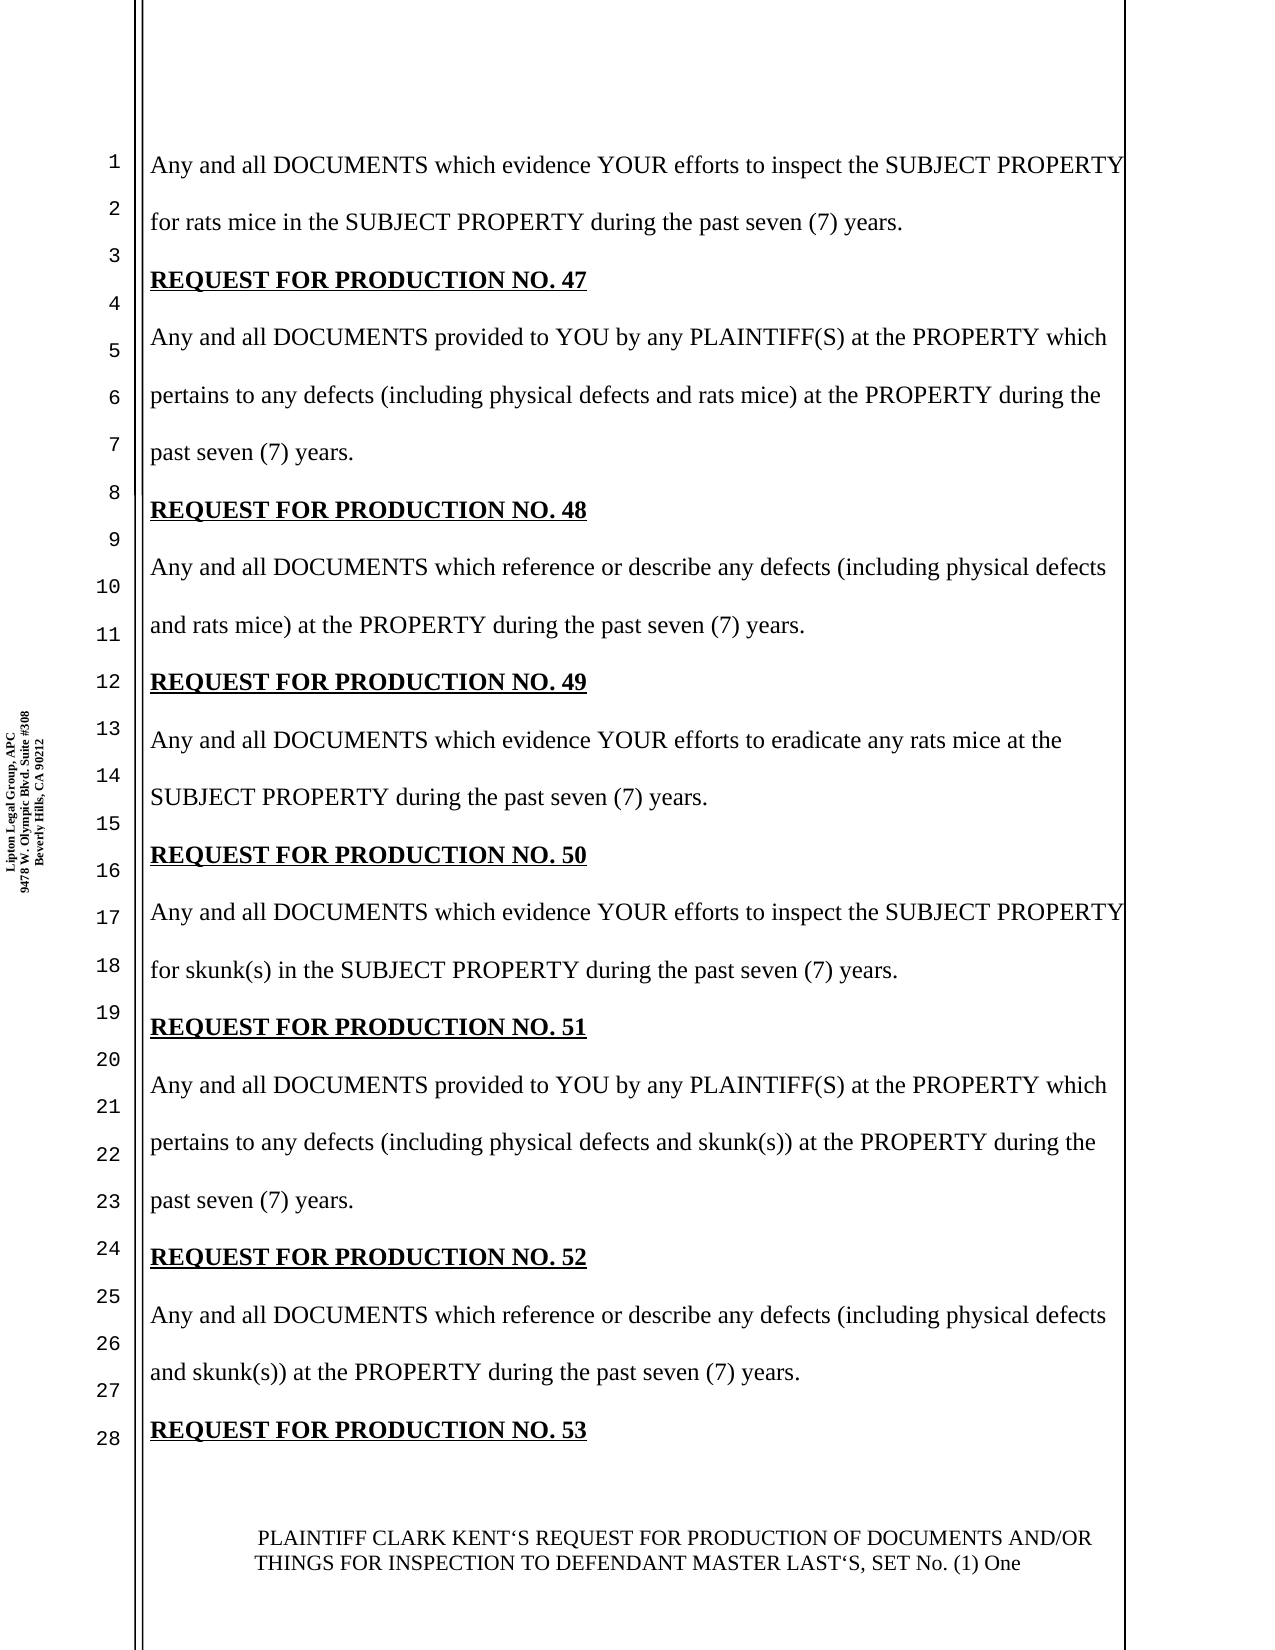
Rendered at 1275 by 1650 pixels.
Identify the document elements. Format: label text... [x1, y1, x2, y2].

text REQUEST FOR PRODUCTION NO. 53 [150, 1415, 1125, 1444]
text REQUEST FOR PRODUCTION NO. 52 [150, 1242, 1125, 1271]
text REQUEST FOR PRODUCTION NO. 50 [150, 840, 1125, 869]
text Any and all DOCUMENTS which evidence YOUR efforts to eradicate any rats mice at the SUBJECT PROPERTY during the past seven (7) years. [150, 725, 1125, 811]
text REQUEST FOR PRODUCTION NO. 47 [150, 265, 1125, 294]
text REQUEST FOR PRODUCTION NO. 51 [150, 1012, 1125, 1041]
text Any and all DOCUMENTS which evidence YOUR efforts to inspect the SUBJECT PROPERTY for skunk(s) in the SUBJECT PROPERTY during the past seven (7) years. [150, 897, 1125, 984]
text Any and all DOCUMENTS which reference or describe any defects (including physical defects and skunk(s)) at the PROPERTY during the past seven (7) years. [150, 1300, 1125, 1386]
text REQUEST FOR PRODUCTION NO. 49 [150, 667, 1125, 696]
text Any and all DOCUMENTS provided to YOU by any PLAINTIFF(S) at the PROPERTY which pertains to any defects (including physical defects and skunk(s)) at the PROPERTY during the past seven (7) years. [150, 1070, 1125, 1214]
text REQUEST FOR PRODUCTION NO. 48 [150, 495, 1125, 524]
text Any and all DOCUMENTS which evidence YOUR efforts to inspect the SUBJECT PROPERTY for rats mice in the SUBJECT PROPERTY during the past seven (7) years. [150, 150, 1125, 236]
text Any and all DOCUMENTS provided to YOU by any PLAINTIFF(S) at the PROPERTY which pertains to any defects (including physical defects and rats mice) at the PROPERTY during the past seven (7) years. [150, 322, 1125, 466]
text Any and all DOCUMENTS which reference or describe any defects (including physical defects and rats mice) at the PROPERTY during the past seven (7) years. [150, 552, 1125, 639]
